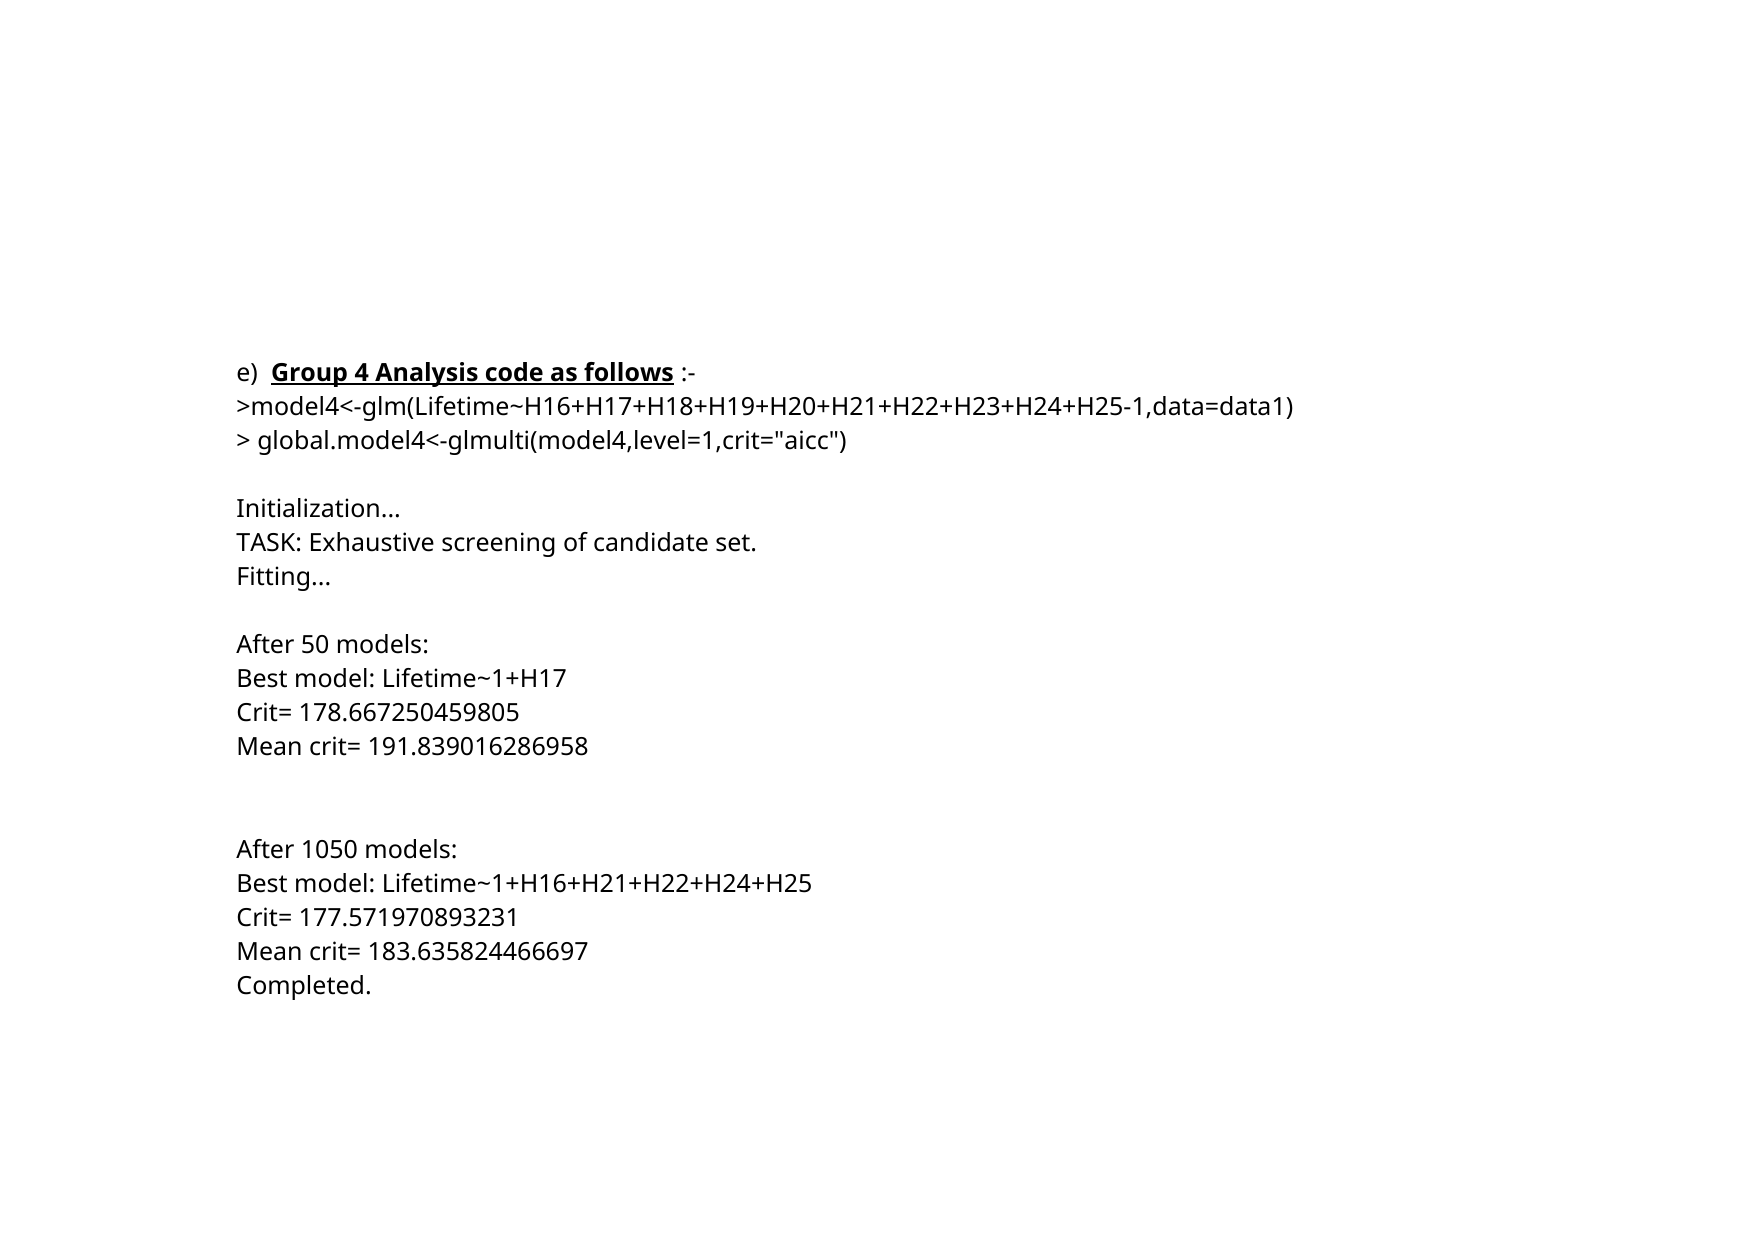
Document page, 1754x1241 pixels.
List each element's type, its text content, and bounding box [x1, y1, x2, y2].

text >model4<-glm(Lifetime~H16+H17+H18+H19+H20+H21+H22+H23+H24+H25-1,data=data1) [236, 388, 1604, 422]
text Initialization... [236, 491, 1604, 525]
text TASK: Exhaustive screening of candidate set. [236, 525, 1604, 559]
text Best model: Lifetime~1+H17 [236, 661, 1604, 695]
text > global.model4<-glmulti(model4,level=1,crit="aicc") [236, 422, 1604, 457]
text After 50 models: [236, 627, 1604, 661]
text Mean crit= 191.839016286958 [236, 729, 1604, 763]
text Completed. [236, 967, 1604, 1002]
text Crit= 177.571970893231 [236, 899, 1604, 933]
text Mean crit= 183.635824466697 [236, 933, 1604, 967]
text Crit= 178.667250459805 [236, 695, 1604, 729]
text e) Group 4 Analysis code as follows :- [236, 354, 1604, 388]
text After 1050 models: [236, 831, 1604, 865]
text Best model: Lifetime~1+H16+H21+H22+H24+H25 [236, 865, 1604, 899]
text Fitting... [236, 559, 1604, 593]
